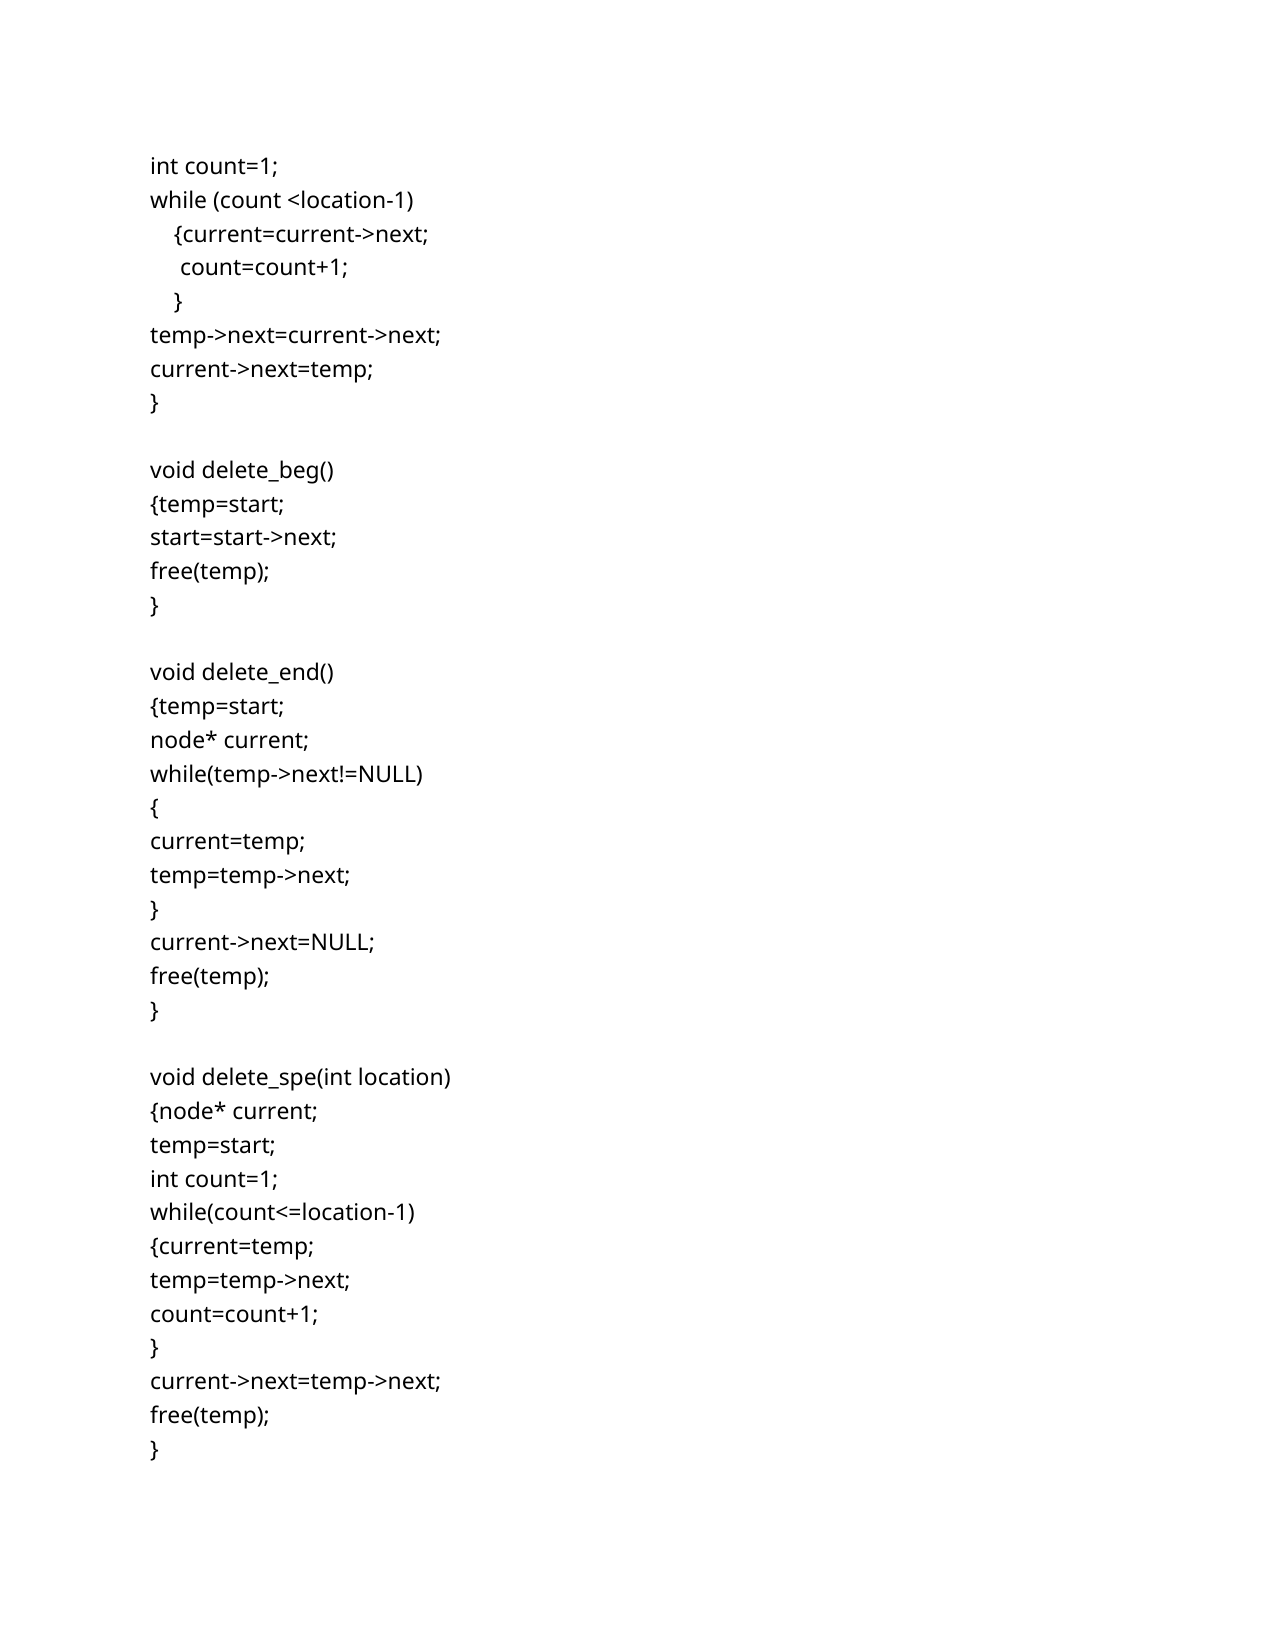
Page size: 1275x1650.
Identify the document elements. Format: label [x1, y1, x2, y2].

text [150, 150, 1125, 1497]
